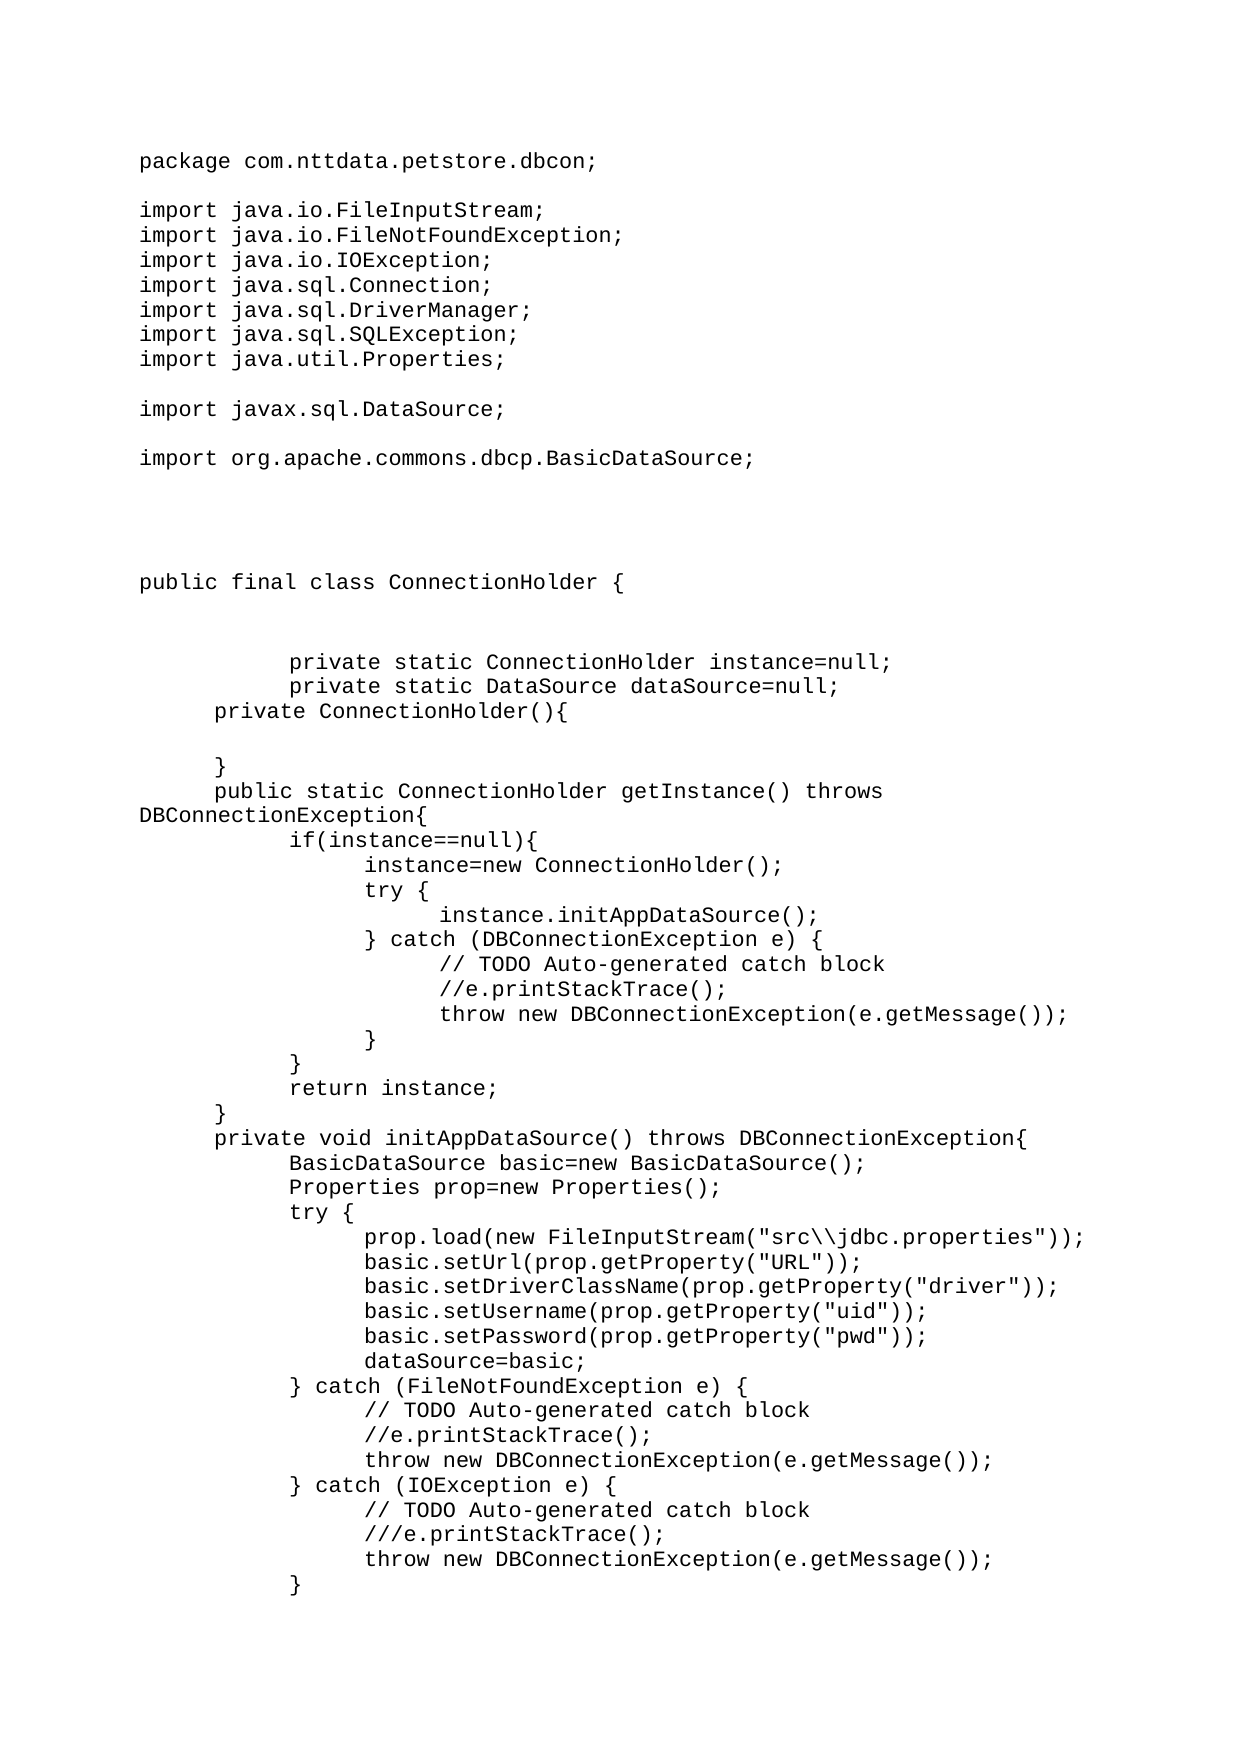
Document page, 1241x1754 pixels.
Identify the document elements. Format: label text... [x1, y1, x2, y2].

text basic.setDriverClassName(prop.getProperty("driver")); [139, 1276, 1101, 1300]
text } [139, 1573, 1101, 1598]
text import java.io.FileInputStream; [139, 199, 1101, 224]
text } [139, 755, 1101, 780]
text } [139, 1052, 1101, 1077]
text private static DataSource dataSource=null; [139, 676, 1101, 700]
text public final class ConnectionHolder { [139, 571, 1101, 596]
text private ConnectionHolder(){ [139, 700, 1101, 725]
text // TODO Auto-generated catch block [139, 953, 1101, 978]
text basic.setPassword(prop.getProperty("pwd")); [139, 1325, 1101, 1350]
text dataSource=basic; [139, 1350, 1101, 1375]
text return instance; [139, 1077, 1101, 1102]
text } [139, 1102, 1101, 1127]
text prop.load(new FileInputStream("src\\jdbc.properties")); [139, 1226, 1101, 1251]
text private static ConnectionHolder instance=null; [139, 651, 1101, 676]
text // TODO Auto-generated catch block [139, 1399, 1101, 1424]
text basic.setUrl(prop.getProperty("URL")); [139, 1251, 1101, 1276]
text try { [139, 879, 1101, 904]
text private void initAppDataSource() throws DBConnectionException{ [139, 1127, 1101, 1152]
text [139, 1449, 1101, 1474]
text } catch (FileNotFoundException e) { [139, 1375, 1101, 1399]
text import java.io.IOException; [139, 249, 1101, 274]
text // TODO Auto-generated catch block [139, 1499, 1101, 1523]
text BasicDataSource basic=new BasicDataSource(); [139, 1152, 1101, 1176]
text import java.io.FileNotFoundException; [139, 224, 1101, 249]
text import java.util.Properties; [139, 348, 1101, 373]
text import org.apache.commons.dbcp.BasicDataSource; [139, 447, 1101, 472]
text public static ConnectionHolder getInstance() throws DBConnectionException{ [139, 780, 1101, 829]
text instance.initAppDataSource(); [139, 904, 1101, 928]
text package com.nttdata.petstore.dbcon; [139, 150, 1101, 175]
text if(instance==null){ [139, 829, 1101, 854]
text } catch (DBConnectionException e) { [139, 928, 1101, 953]
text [139, 1548, 1101, 1573]
text try { [139, 1201, 1101, 1226]
text import java.sql.DriverManager; [139, 299, 1101, 323]
text import java.sql.SQLException; [139, 323, 1101, 348]
text //e.printStackTrace(); [139, 1424, 1101, 1449]
text //e.printStackTrace(); [139, 978, 1101, 1003]
text throw new DBConnectionException(e.getMessage()); [139, 1003, 1101, 1028]
text instance=new ConnectionHolder(); [139, 854, 1101, 879]
text import javax.sql.DataSource; [139, 398, 1101, 423]
text } [139, 1028, 1101, 1052]
text ///e.printStackTrace(); [139, 1523, 1101, 1548]
text import java.sql.Connection; [139, 274, 1101, 299]
text Properties prop=new Properties(); [139, 1176, 1101, 1201]
text basic.setUsername(prop.getProperty("uid")); [139, 1300, 1101, 1325]
text } catch (IOException e) { [139, 1474, 1101, 1499]
